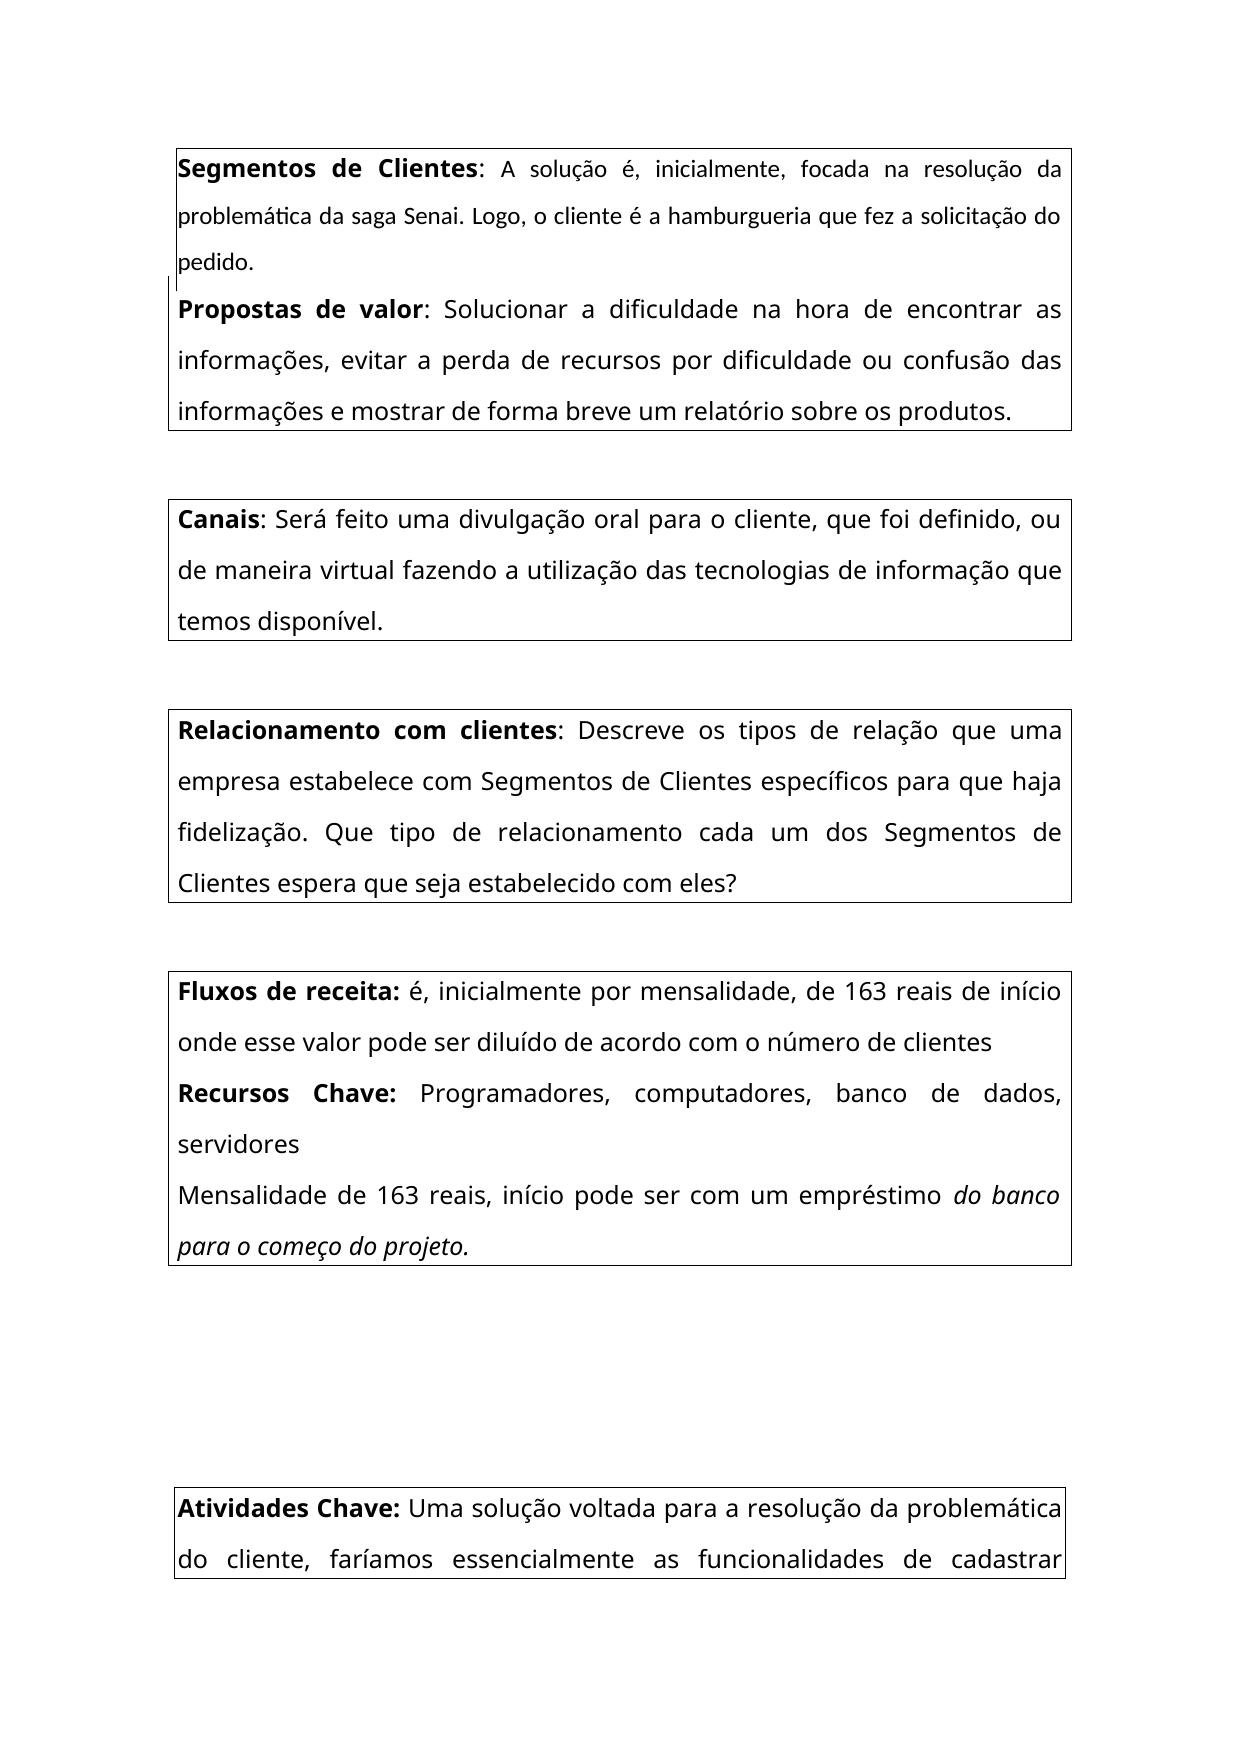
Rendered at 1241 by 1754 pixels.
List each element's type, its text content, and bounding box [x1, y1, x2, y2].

text Mensalidade de 163 reais, início pode ser com um empréstimo do banco para o começo do projeto. [169, 1175, 1071, 1265]
text Recursos Chave: Programadores, computadores, banco de dados, servidores [169, 1073, 1071, 1161]
text Propostas de valor: Solucionar a dificuldade na hora de encontrar as informações, evitar a perda de recursos por dificuldade ou confusão das informações e mostrar de forma breve um relatório sobre os produtos. [169, 288, 1071, 430]
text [175, 1488, 1065, 1578]
text Fluxos de receita: é, inicialmente por mensalidade, de 163 reais de início onde esse valor pode ser diluído de acordo com o número de clientes [169, 972, 1071, 1059]
text Segmentos de Clientes: A solução é, inicialmente, focada na resolução da problemática da saga Senai. Logo, o cliente é a hamburgueria que fez a solicitação do pedido. [177, 149, 1071, 276]
text Relacionamento com clientes: Descreve os tipos de relação que uma empresa estabelece com Segmentos de Clientes específicos para que haja fidelização. Que tipo de relacionamento cada um dos Segmentos de Clientes espera que seja estabelecido com eles? [169, 710, 1071, 902]
text Canais: Será feito uma divulgação oral para o cliente, que foi definido, ou de maneira virtual fazendo a utilização das tecnologias de informação que temos disponível. [169, 500, 1071, 640]
